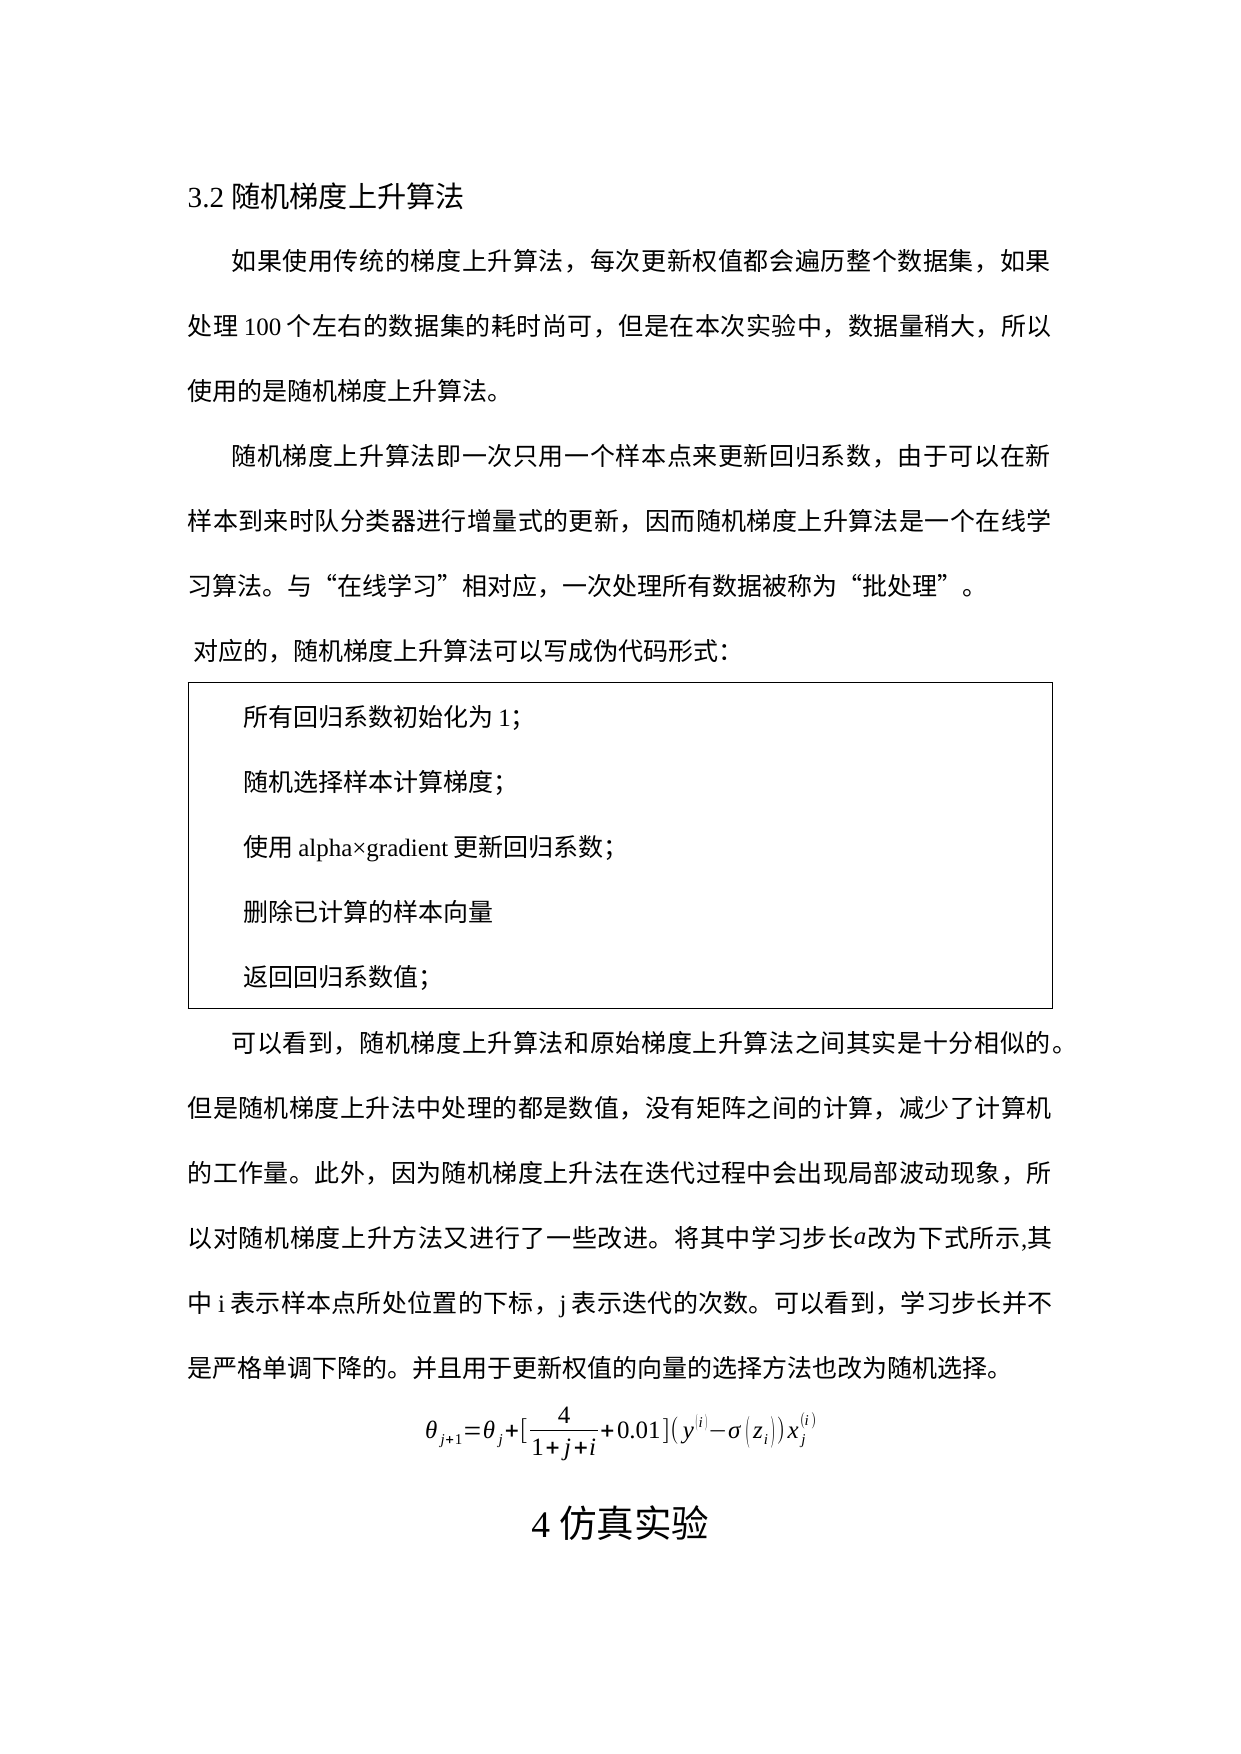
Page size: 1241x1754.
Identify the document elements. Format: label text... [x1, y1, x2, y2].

text 随机梯度上升算法即一次只用一个样本点来更新回归系数，由于可以在新样本到来时队分类器进行增量式的更新，因而随机梯度上升算法是一个在线学习算法。与“在线学习”相对应，一次处理所有数据被称为“批处理”。 [187, 422, 1053, 617]
text 如果使用传统的梯度上升算法，每次更新权值都会遍历整个数据集，如果处理100个左右的数据集的耗时尚可，但是在本次实验中，数据量稍大，所以使用的是随机梯度上升算法。 [187, 227, 1053, 422]
text 3.2 随机梯度上升算法 [187, 162, 1053, 227]
table_header 所有回归系数初始化为1； 随机选择样本计算梯度； 使用alpha×gradient更新回归系数； 删除已计算的样本向量 返回回归系数值； [189, 683, 1052, 1008]
text 可以看到，随机梯度上升算法和原始梯度上升算法之间其实是十分相似的。但是随机梯度上升法中处理的都是数值，没有矩阵之间的计算，减少了计算机的工作量。此外，因为随机梯度上升法在迭代过程中会出现局部波动现象，所以对随机梯度上升方法又进行了一些改进。将其中学习步长改为下式所示,其中i表示样本点所处位置的下标，j表示迭代的次数。可以看到，学习步长并不是严格单调下降的。并且用于更新权值的向量的选择方法也改为随机选择。 [187, 1009, 1053, 1399]
text 对应的，随机梯度上升算法可以写成伪代码形式： [187, 617, 1053, 682]
text 4 仿真实验 [187, 1489, 1053, 1554]
